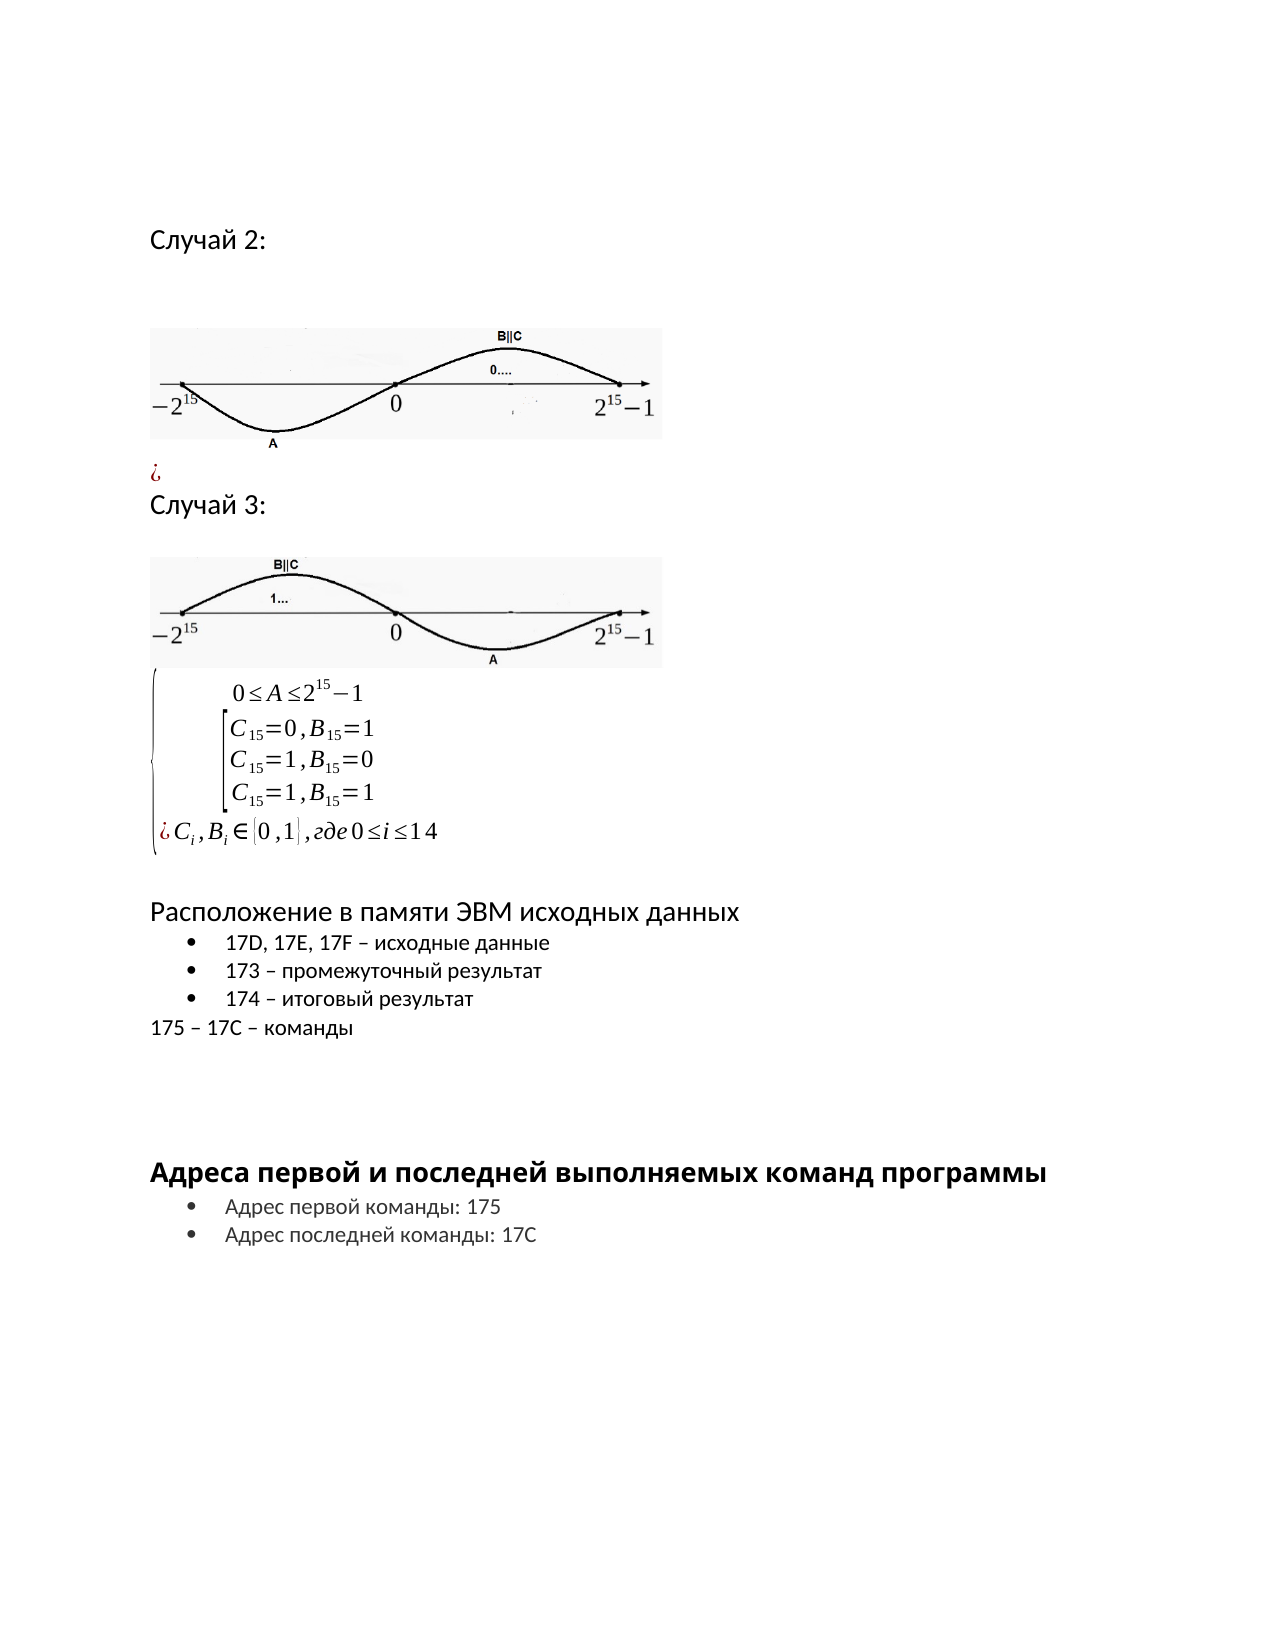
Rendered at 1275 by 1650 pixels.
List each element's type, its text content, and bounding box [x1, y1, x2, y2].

text 175 – 17C – команды [150, 1013, 1125, 1041]
list Адрес первой команды: 175 [187, 1192, 1125, 1220]
list 17D, 17E, 17F – исходные данные [187, 928, 1125, 957]
list Адрес последней команды: 17C [187, 1220, 1125, 1248]
picture [150, 328, 664, 459]
list 173 – промежуточный результат [187, 957, 1125, 984]
picture [150, 557, 665, 668]
text Случай 3: [150, 486, 1125, 522]
text Случай 2: [150, 221, 1125, 257]
subtitle Адреса первой и последней выполняемых команд программы [150, 1153, 1125, 1190]
text Расположение в памяти ЭВМ исходных данных [150, 893, 1125, 928]
list 174 – итоговый результат [187, 984, 1125, 1013]
